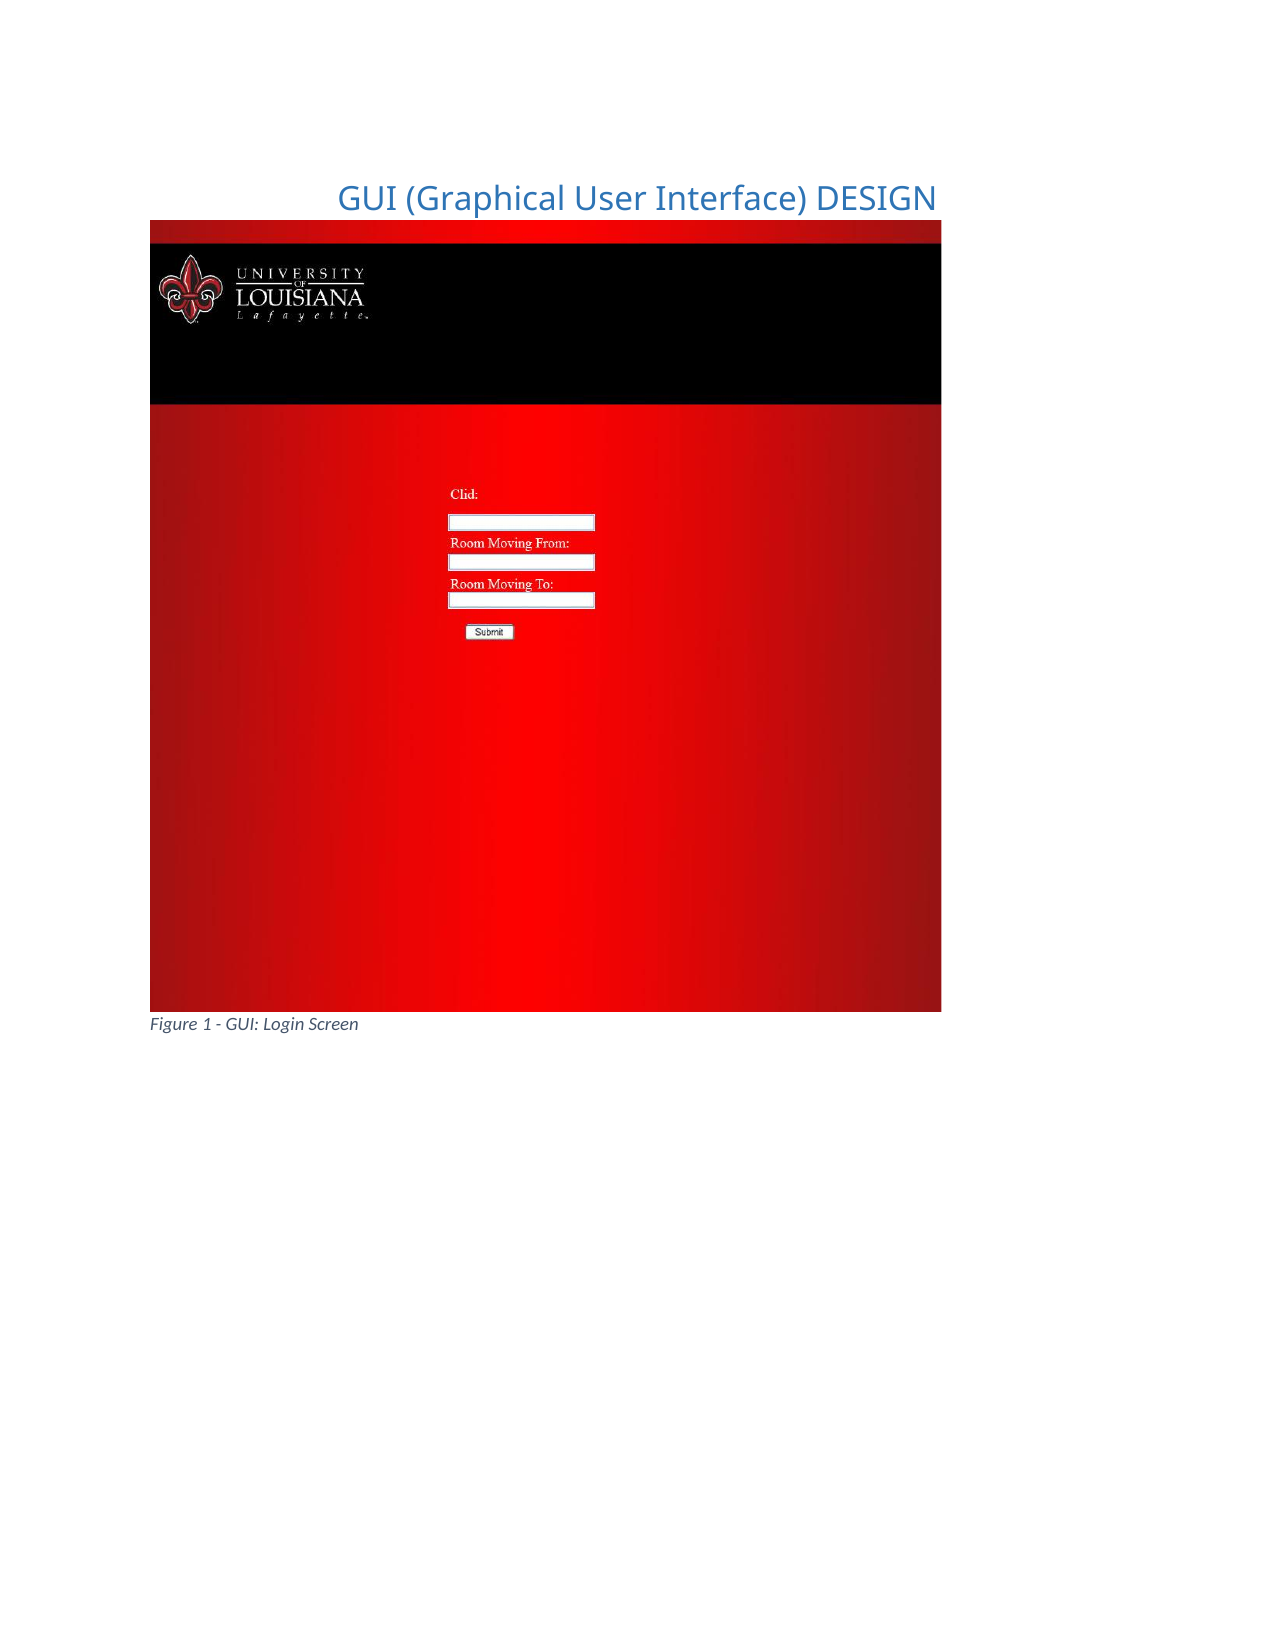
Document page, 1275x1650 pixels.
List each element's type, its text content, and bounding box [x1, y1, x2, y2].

subtitle GUI (Graphical User Interface) DESIGN [150, 175, 1125, 220]
picture [150, 220, 942, 1012]
text Figure 1 - GUI: Login Screen [150, 1012, 1125, 1035]
